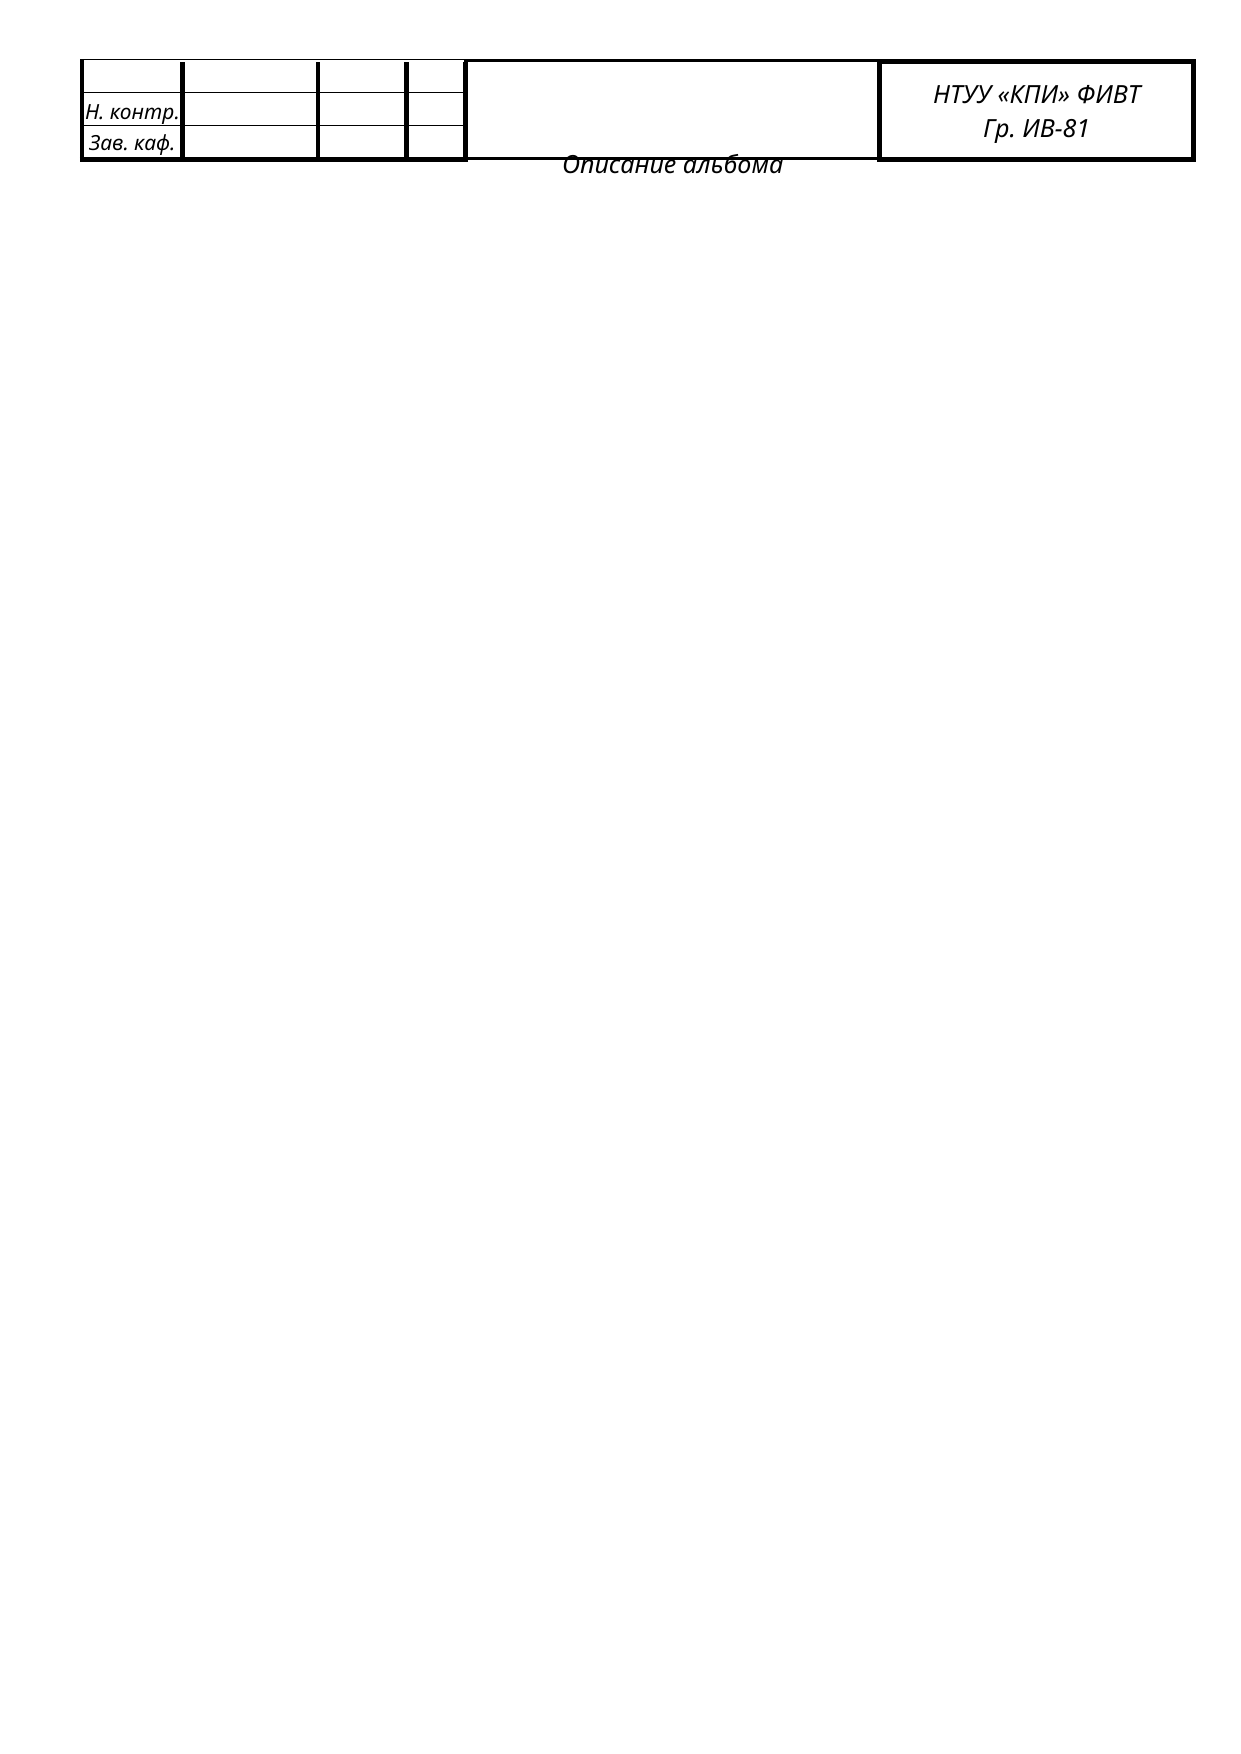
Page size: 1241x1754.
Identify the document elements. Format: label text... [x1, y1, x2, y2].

table_cell [185, 126, 316, 157]
table_cell [182, 60, 318, 92]
table_cell [84, 60, 182, 92]
table_cell [320, 93, 404, 125]
table_cell Зав. каф. [84, 126, 180, 157]
table_cell Н. контр. [84, 93, 180, 125]
table_cell [185, 93, 316, 125]
table_cell НТУУ «КПИ» ФИВТ Гр. ИВ-81 [882, 64, 1191, 157]
table_cell [409, 93, 463, 125]
table_cell [320, 126, 404, 157]
table_cell [407, 60, 464, 92]
table_cell [318, 60, 407, 92]
table_cell [409, 126, 463, 157]
